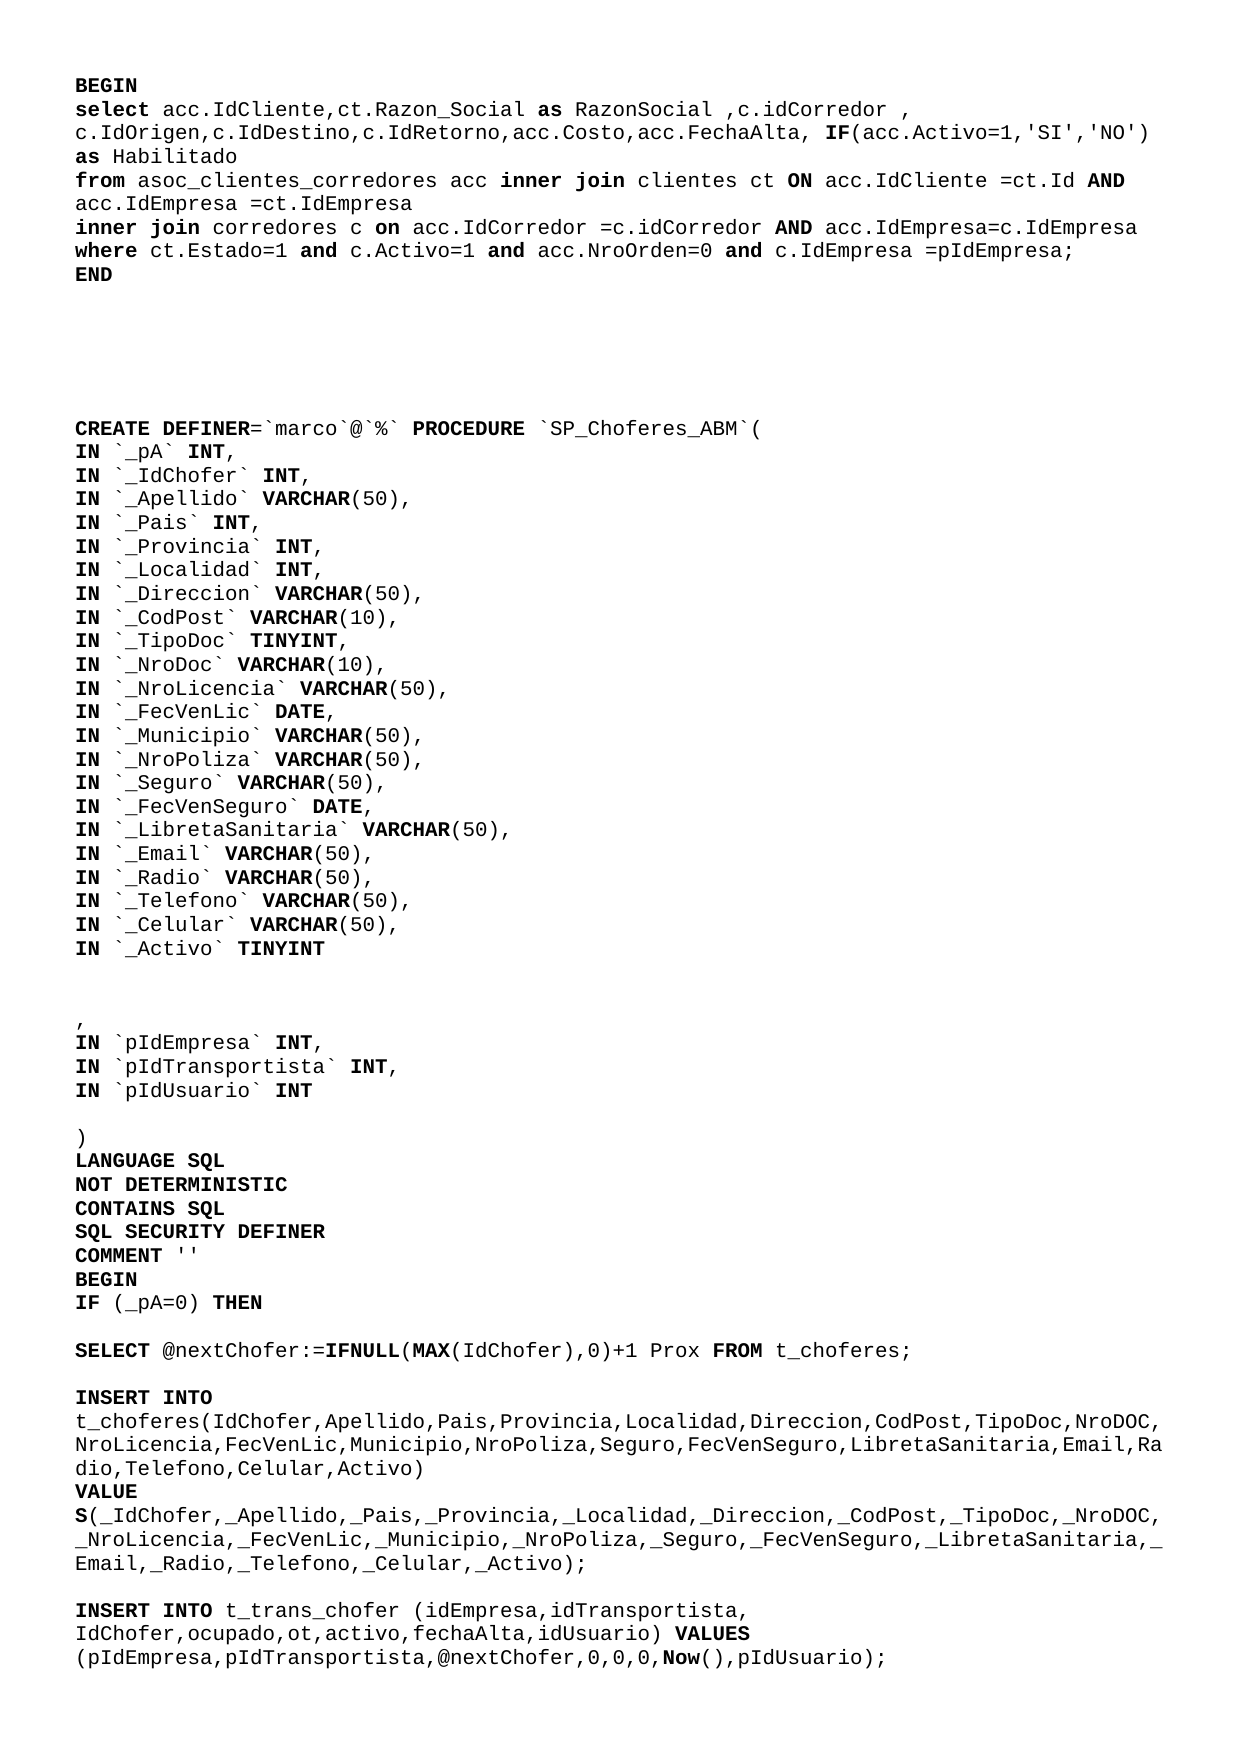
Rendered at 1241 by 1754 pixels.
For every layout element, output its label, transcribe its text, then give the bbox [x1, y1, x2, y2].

text where ct.Estado=1 and c.Activo=1 and acc.NroOrden=0 and c.IdEmpresa =pIdEmpresa; [75, 241, 1165, 264]
text IN `_NroPoliza` VARCHAR(50), [75, 748, 1165, 772]
text IN `_FecVenSeguro` DATE, [75, 796, 1165, 819]
text IN `pIdTransportista` INT, [75, 1056, 1165, 1079]
text IN `_Telefono` VARCHAR(50), [75, 890, 1165, 914]
text IN `_IdChofer` INT, [75, 465, 1165, 488]
text IN `_Provincia` INT, [75, 536, 1165, 559]
text INSERT INTO t_choferes(IdChofer,Apellido,Pais,Provincia,Localidad,Direccion,CodPost,TipoDoc,NroDOC,NroLicencia,FecVenLic,Municipio,NroPoliza,Seguro,FecVenSeguro,LibretaSanitaria,Email,Radio,Telefono,Celular,Activo) [75, 1387, 1165, 1482]
text IF (_pA=0) THEN [75, 1292, 1165, 1316]
text IN `_NroDoc` VARCHAR(10), [75, 654, 1165, 678]
text from asoc_clientes_corredores acc inner join clientes ct ON acc.IdCliente =ct.Id AND acc.IdEmpresa =ct.IdEmpresa [75, 169, 1165, 217]
text IN `_Email` VARCHAR(50), [75, 843, 1165, 867]
text COMMENT '' [75, 1245, 1165, 1269]
text IN `pIdUsuario` INT [75, 1079, 1165, 1103]
text IN `_FecVenLic` DATE, [75, 701, 1165, 725]
text LANGUAGE SQL [75, 1151, 1165, 1174]
text inner join corredores c on acc.IdCorredor =c.idCorredor AND acc.IdEmpresa=c.IdEmpresa [75, 217, 1165, 241]
text IN `_Localidad` INT, [75, 559, 1165, 583]
text IN `_Radio` VARCHAR(50), [75, 867, 1165, 890]
text IN `_CodPost` VARCHAR(10), [75, 607, 1165, 630]
text SELECT @nextChofer:=IFNULL(MAX(IdChofer),0)+1 Prox FROM t_choferes; [75, 1340, 1165, 1363]
text CONTAINS SQL [75, 1198, 1165, 1221]
text CREATE DEFINER=`marco`@`%` PROCEDURE `SP_Choferes_ABM`( [75, 417, 1165, 441]
text IN `_pA` INT, [75, 441, 1165, 465]
text select acc.IdCliente,ct.Razon_Social as RazonSocial ,c.idCorredor , c.IdOrigen,c.IdDestino,c.IdRetorno,acc.Costo,acc.FechaAlta, IF(acc.Activo=1,'SI','NO') as Habilitado [75, 99, 1165, 169]
text IN `pIdEmpresa` INT, [75, 1032, 1165, 1056]
text END [75, 264, 1165, 288]
text IN `_Activo` TINYINT [75, 938, 1165, 961]
text IN `_Apellido` VARCHAR(50), [75, 488, 1165, 512]
text IN `_NroLicencia` VARCHAR(50), [75, 678, 1165, 701]
text INSERT INTO t_trans_chofer (idEmpresa,idTransportista, IdChofer,ocupado,ot,activo,fechaAlta,idUsuario) VALUES (pIdEmpresa,pIdTransportista,@nextChofer,0,0,0,Now(),pIdUsuario); [75, 1600, 1165, 1671]
text NOT DETERMINISTIC [75, 1174, 1165, 1198]
text ) [75, 1127, 1165, 1151]
text IN `_Municipio` VARCHAR(50), [75, 725, 1165, 748]
text VALUES(_IdChofer,_Apellido,_Pais,_Provincia,_Localidad,_Direccion,_CodPost,_TipoDoc,_NroDOC,_NroLicencia,_FecVenLic,_Municipio,_NroPoliza,_Seguro,_FecVenSeguro,_LibretaSanitaria,_Email,_Radio,_Telefono,_Celular,_Activo); [75, 1482, 1165, 1576]
text IN `_LibretaSanitaria` VARCHAR(50), [75, 819, 1165, 843]
text BEGIN [75, 75, 1165, 99]
text IN `_TipoDoc` TINYINT, [75, 630, 1165, 654]
text IN `_Direccion` VARCHAR(50), [75, 583, 1165, 607]
text , [75, 1009, 1165, 1032]
text IN `_Seguro` VARCHAR(50), [75, 772, 1165, 796]
text SQL SECURITY DEFINER [75, 1221, 1165, 1245]
text BEGIN [75, 1269, 1165, 1292]
text IN `_Pais` INT, [75, 512, 1165, 536]
text IN `_Celular` VARCHAR(50), [75, 914, 1165, 938]
